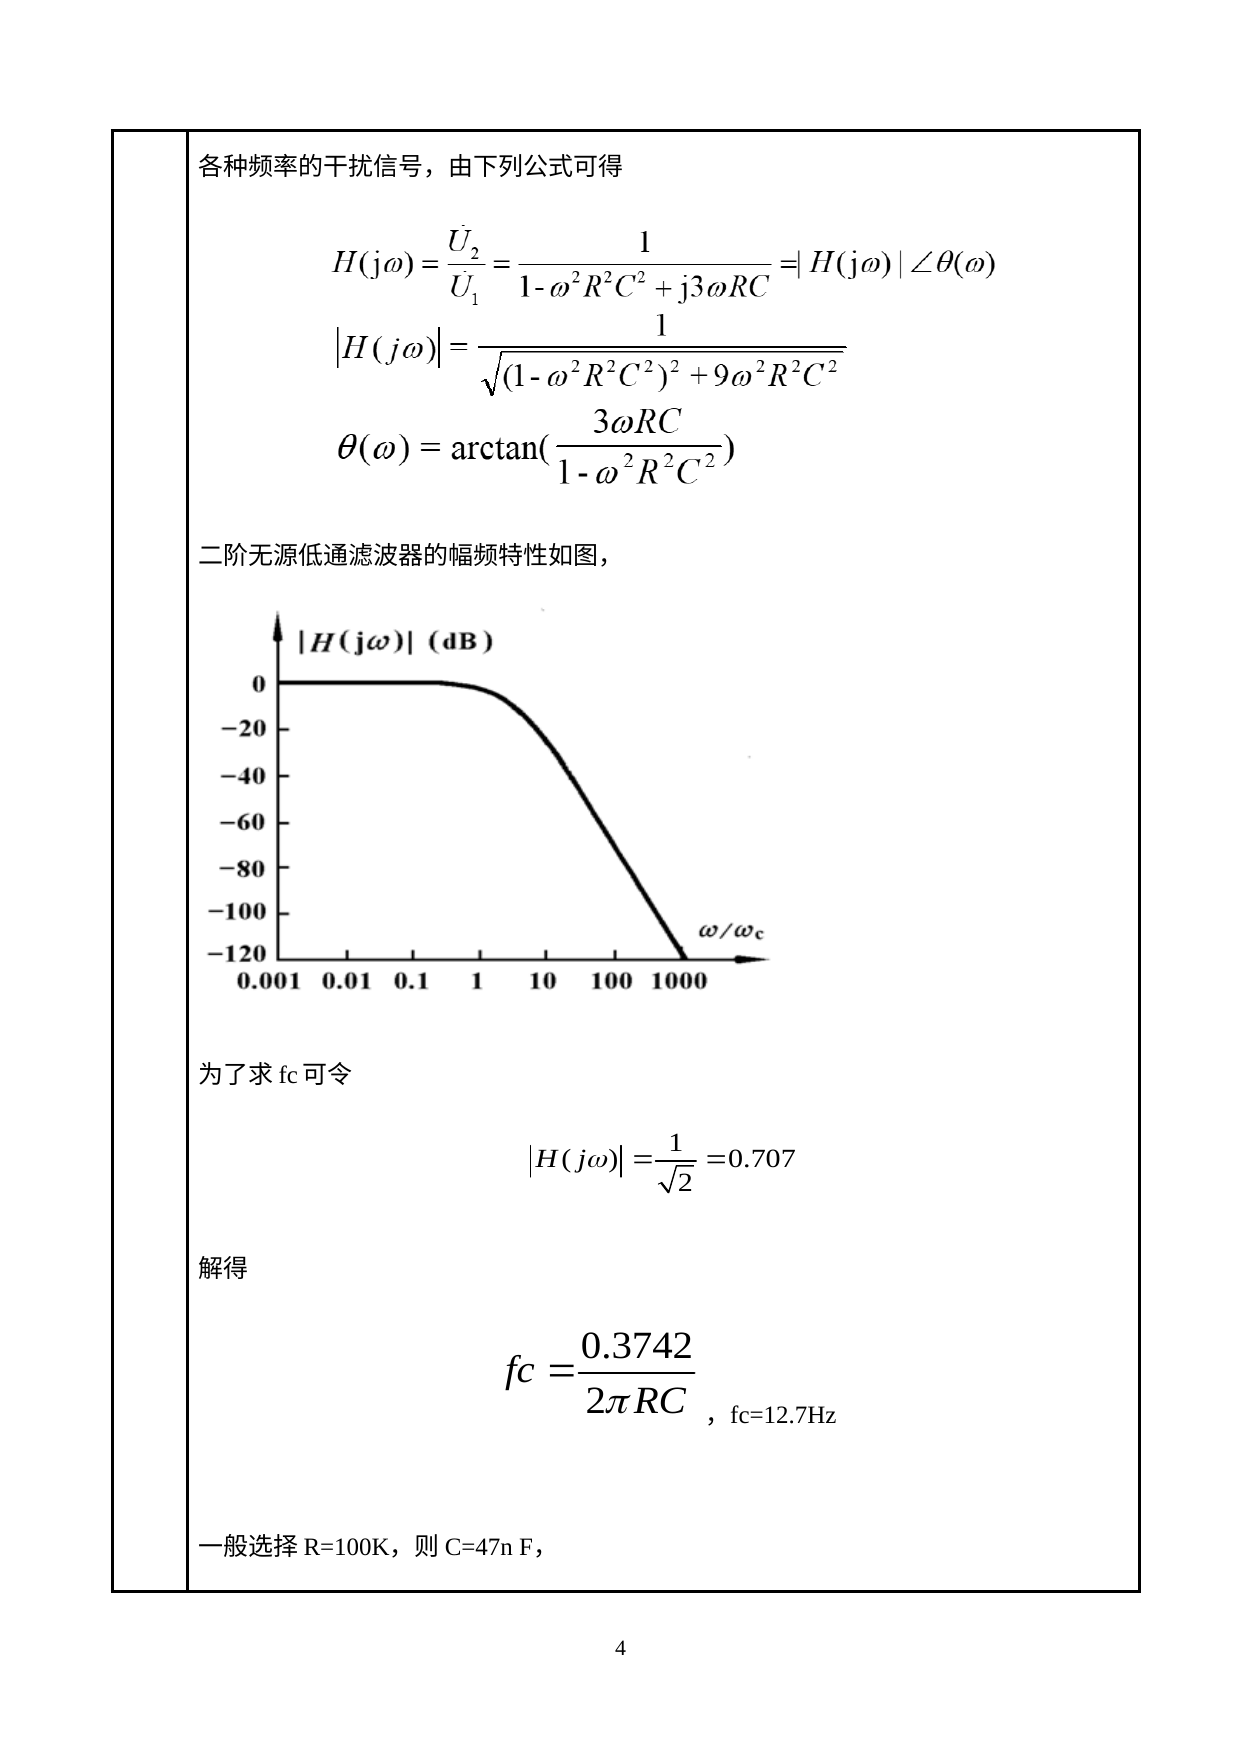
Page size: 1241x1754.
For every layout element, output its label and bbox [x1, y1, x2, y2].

picture [325, 215, 1002, 491]
table_cell [189, 132, 1138, 1590]
picture [198, 604, 800, 1005]
table_cell [114, 132, 186, 1590]
